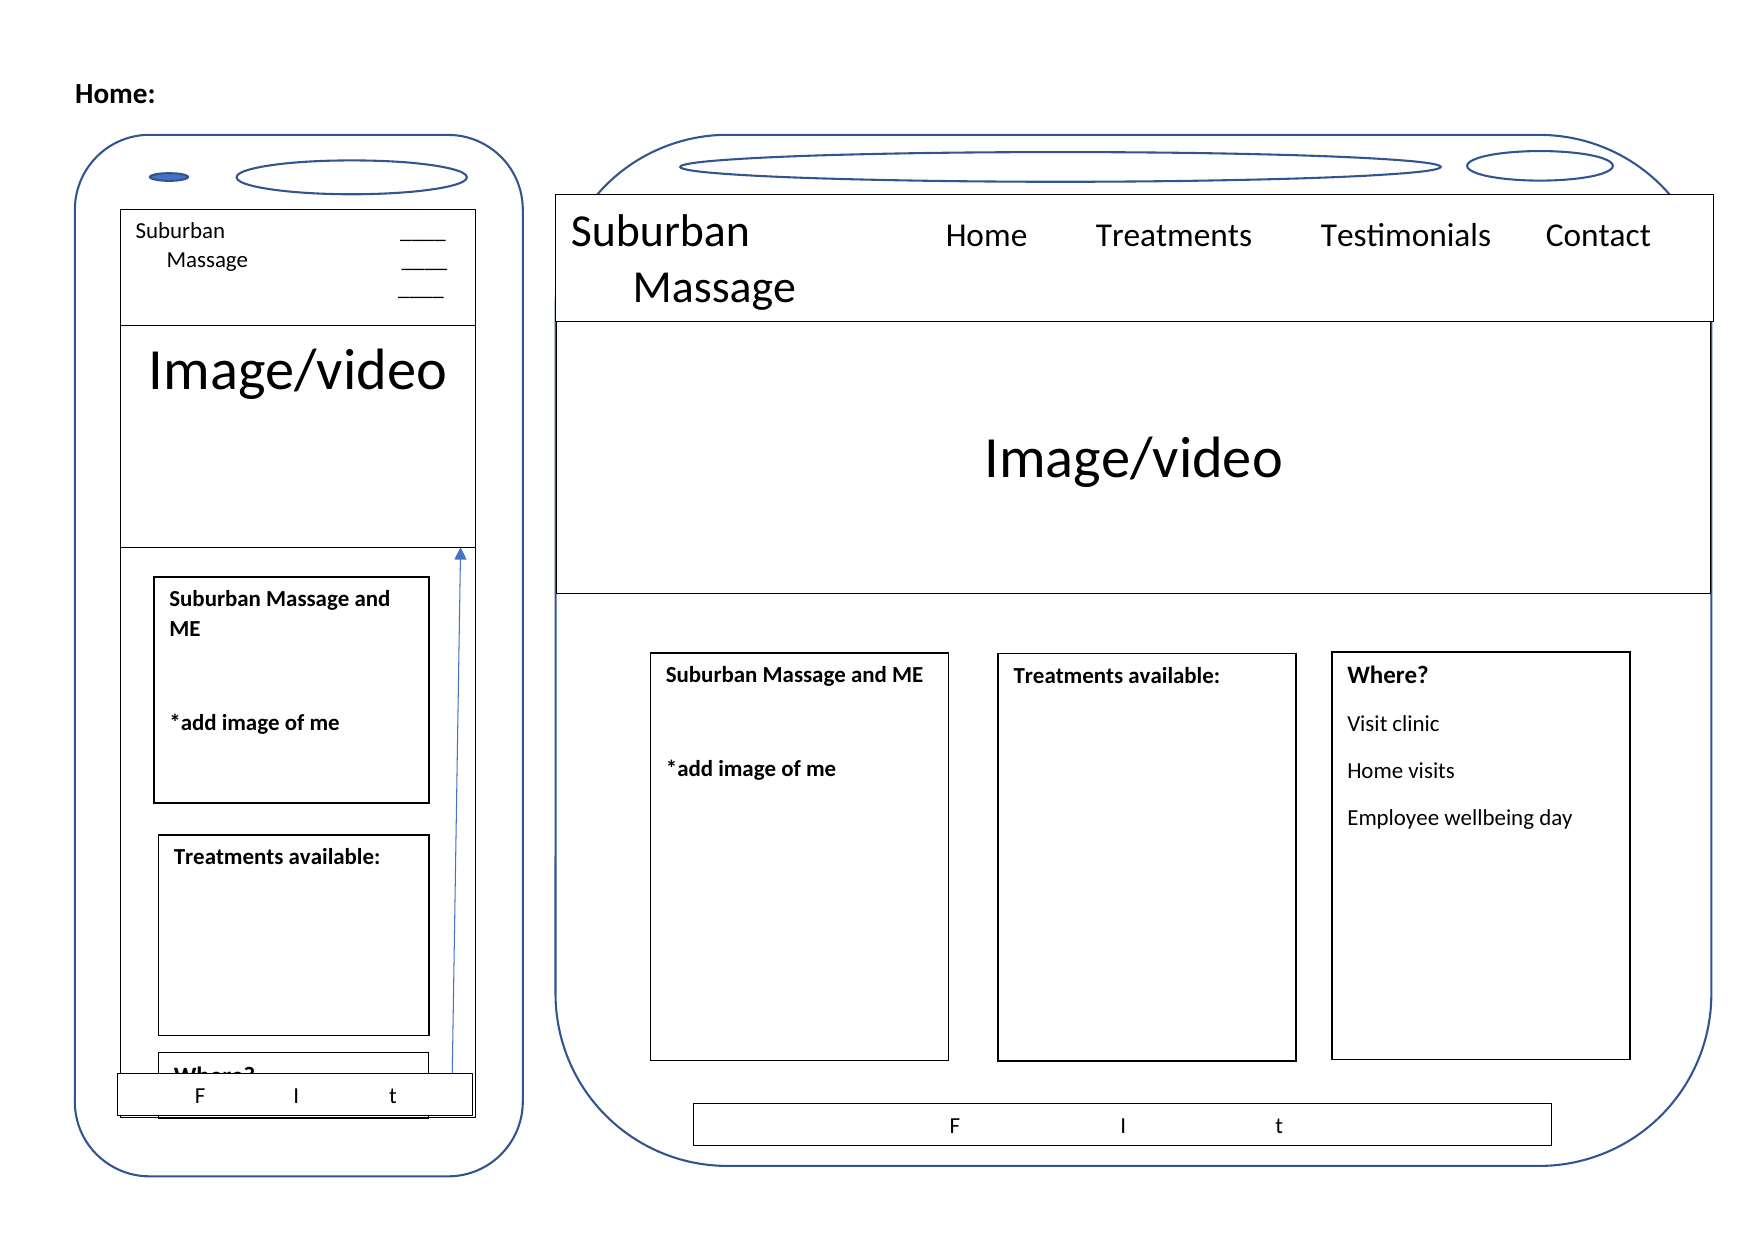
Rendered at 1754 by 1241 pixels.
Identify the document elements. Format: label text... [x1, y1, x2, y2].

text Home: [75, 75, 1679, 111]
